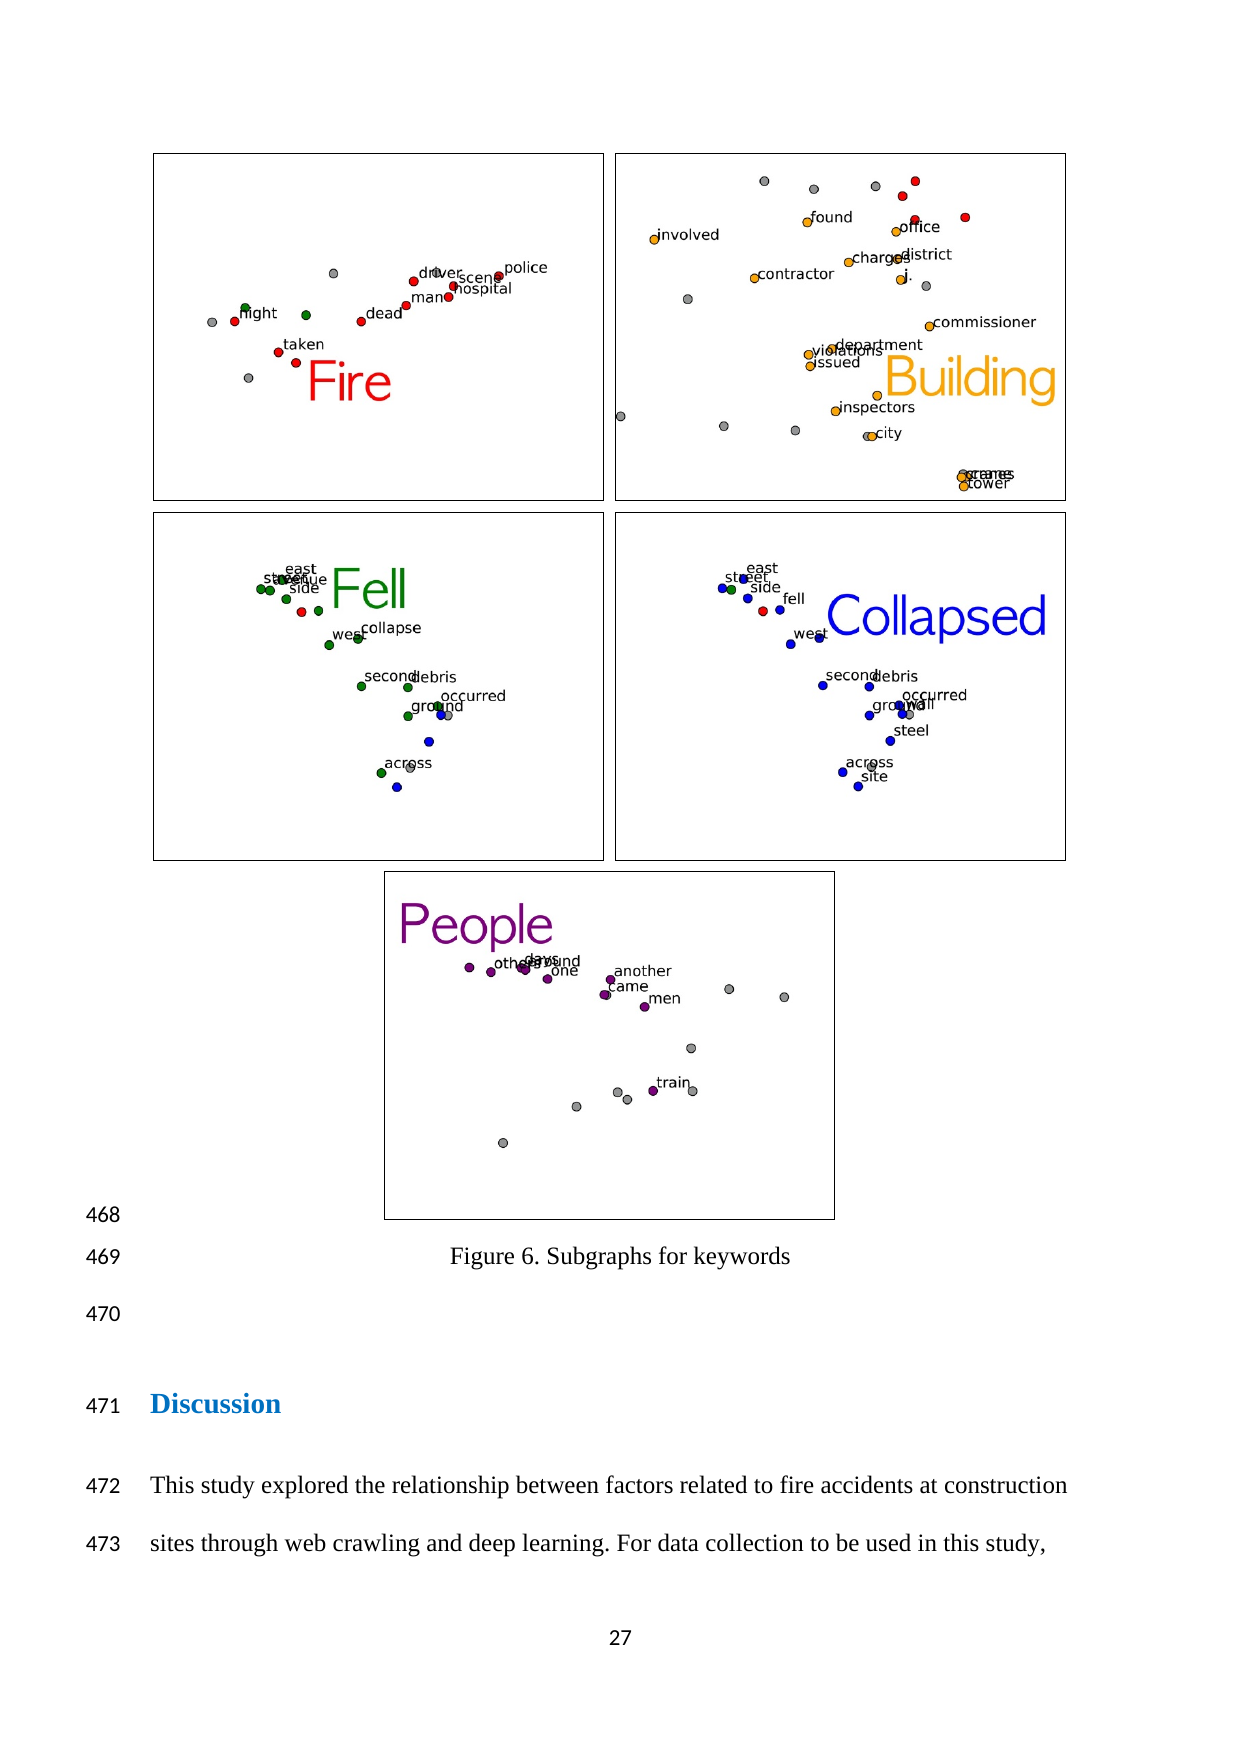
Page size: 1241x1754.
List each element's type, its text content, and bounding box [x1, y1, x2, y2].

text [150, 1470, 1090, 1557]
picture [154, 154, 603, 500]
picture [616, 513, 1065, 860]
text Figure 6. Subgraphs for keywords [150, 1241, 1090, 1269]
picture [616, 154, 1065, 500]
picture [154, 513, 603, 860]
picture [385, 872, 834, 1219]
text Discussion [150, 1387, 1090, 1420]
